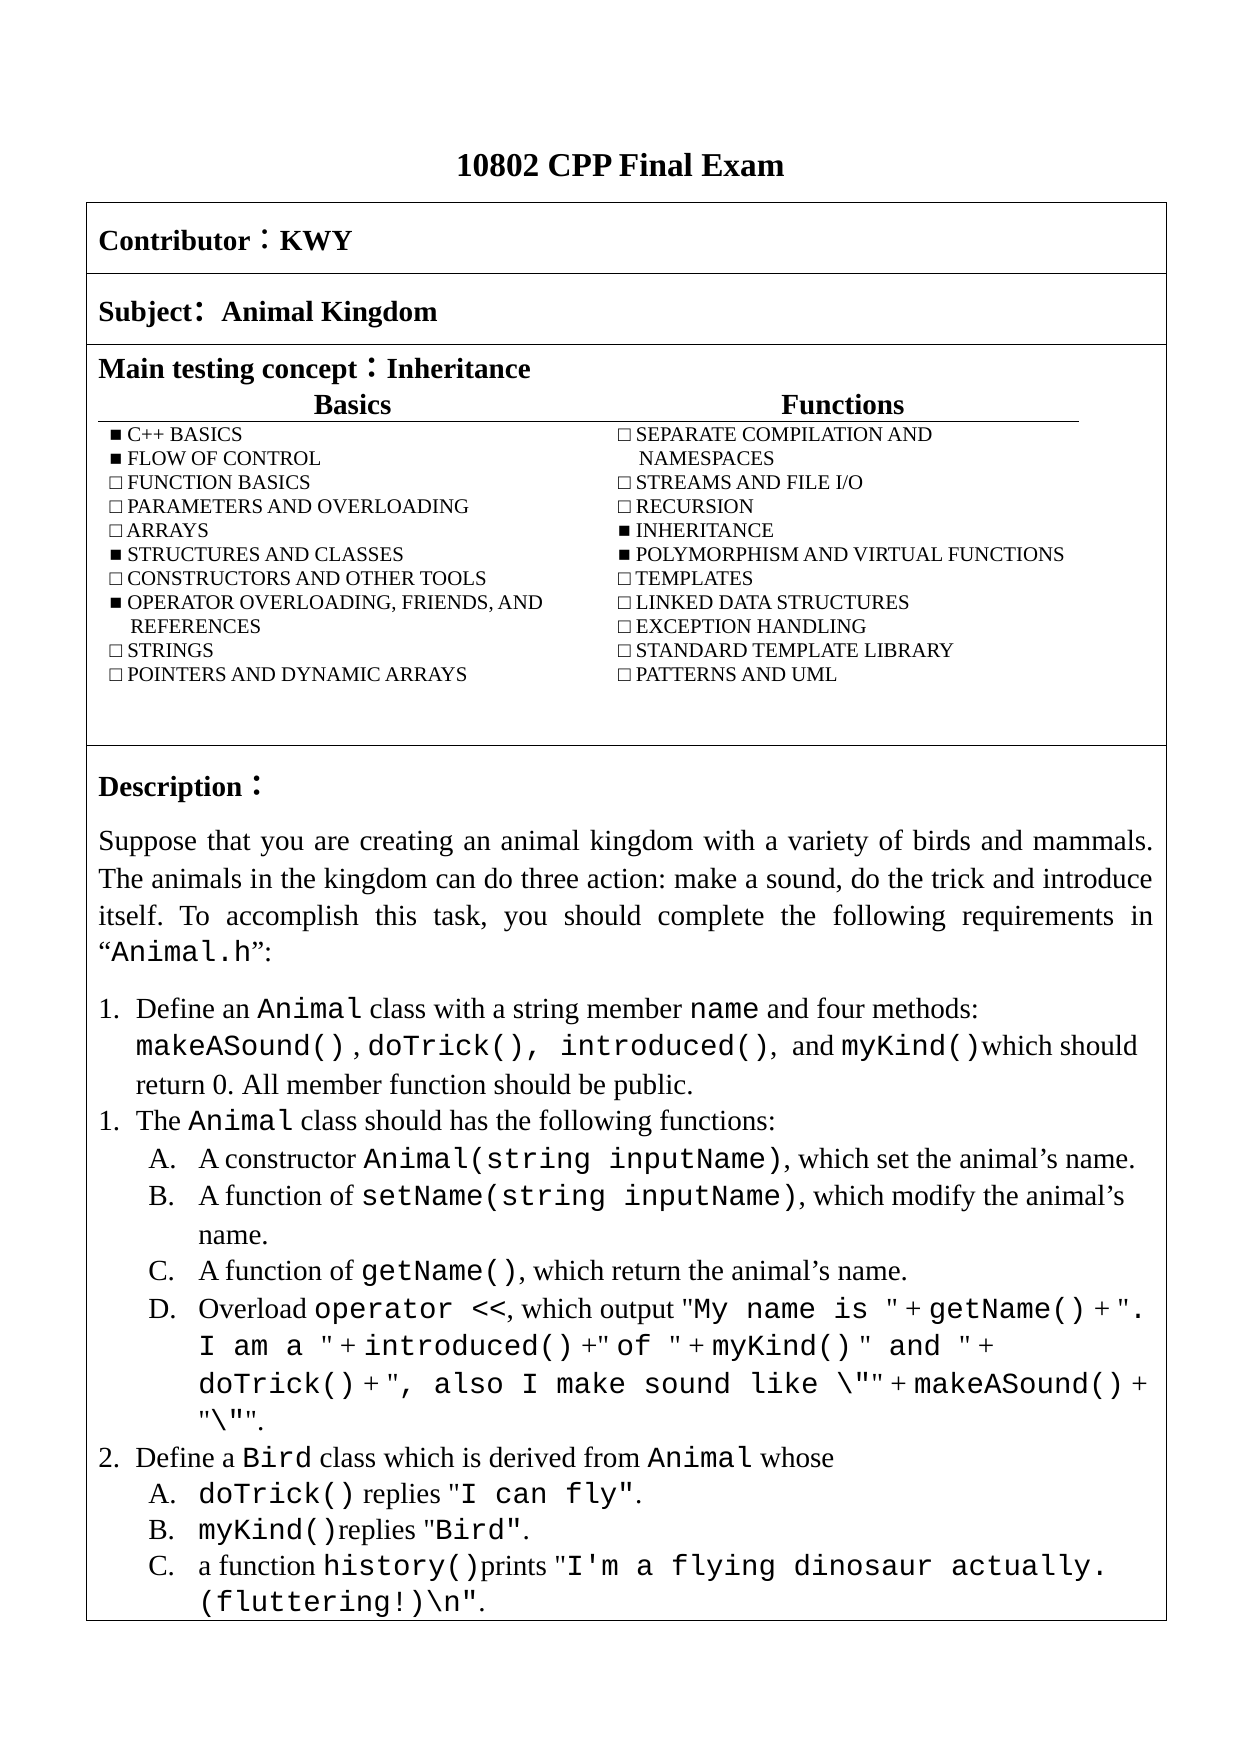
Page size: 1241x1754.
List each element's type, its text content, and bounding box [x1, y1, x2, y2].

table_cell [87, 746, 1166, 1620]
text 10802 CPP Final Exam [75, 127, 1165, 202]
table_cell Subject：Animal Kingdom [87, 274, 1166, 344]
table_header Contributor︰KWY [87, 203, 1166, 273]
table_cell Main testing concept：Inheritance [87, 345, 1166, 745]
